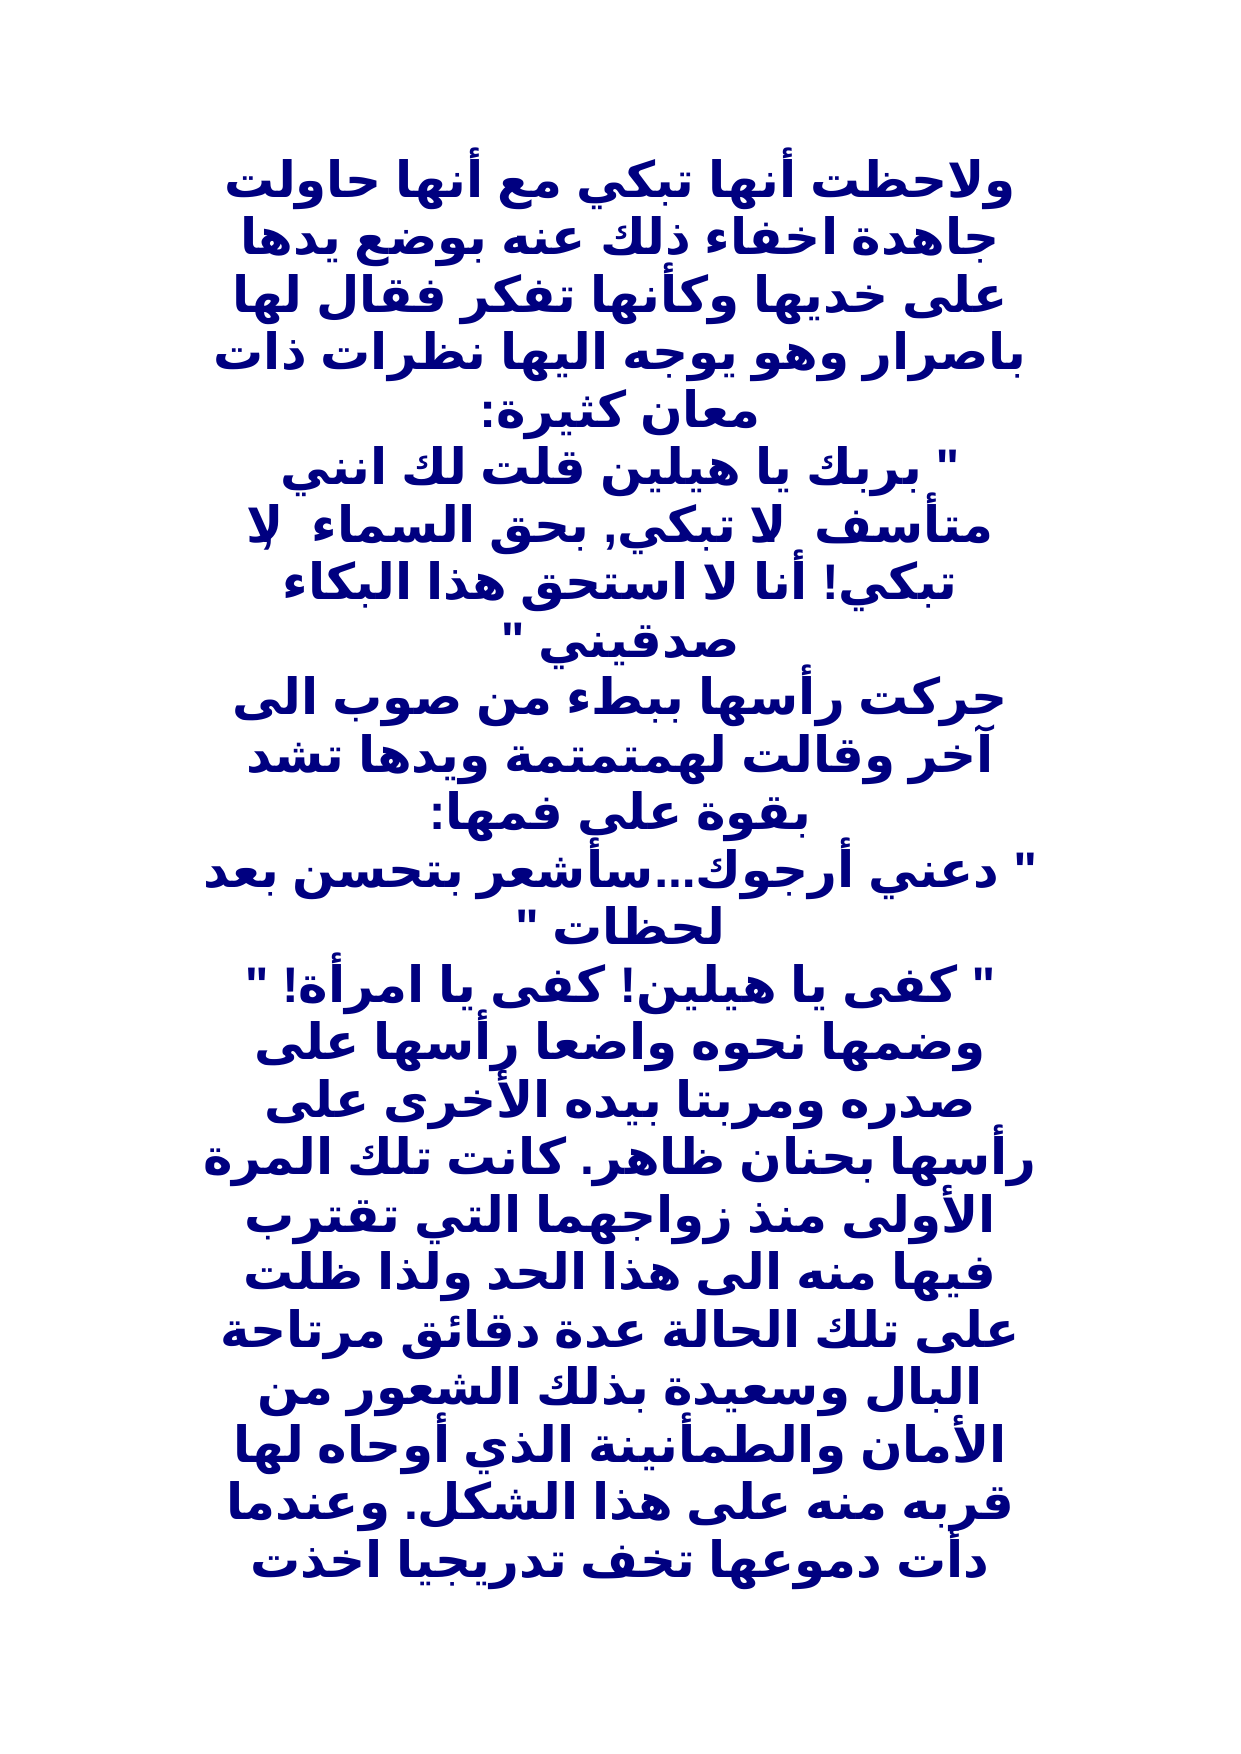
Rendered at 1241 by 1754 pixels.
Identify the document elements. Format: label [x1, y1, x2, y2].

text [187, 150, 1053, 1587]
